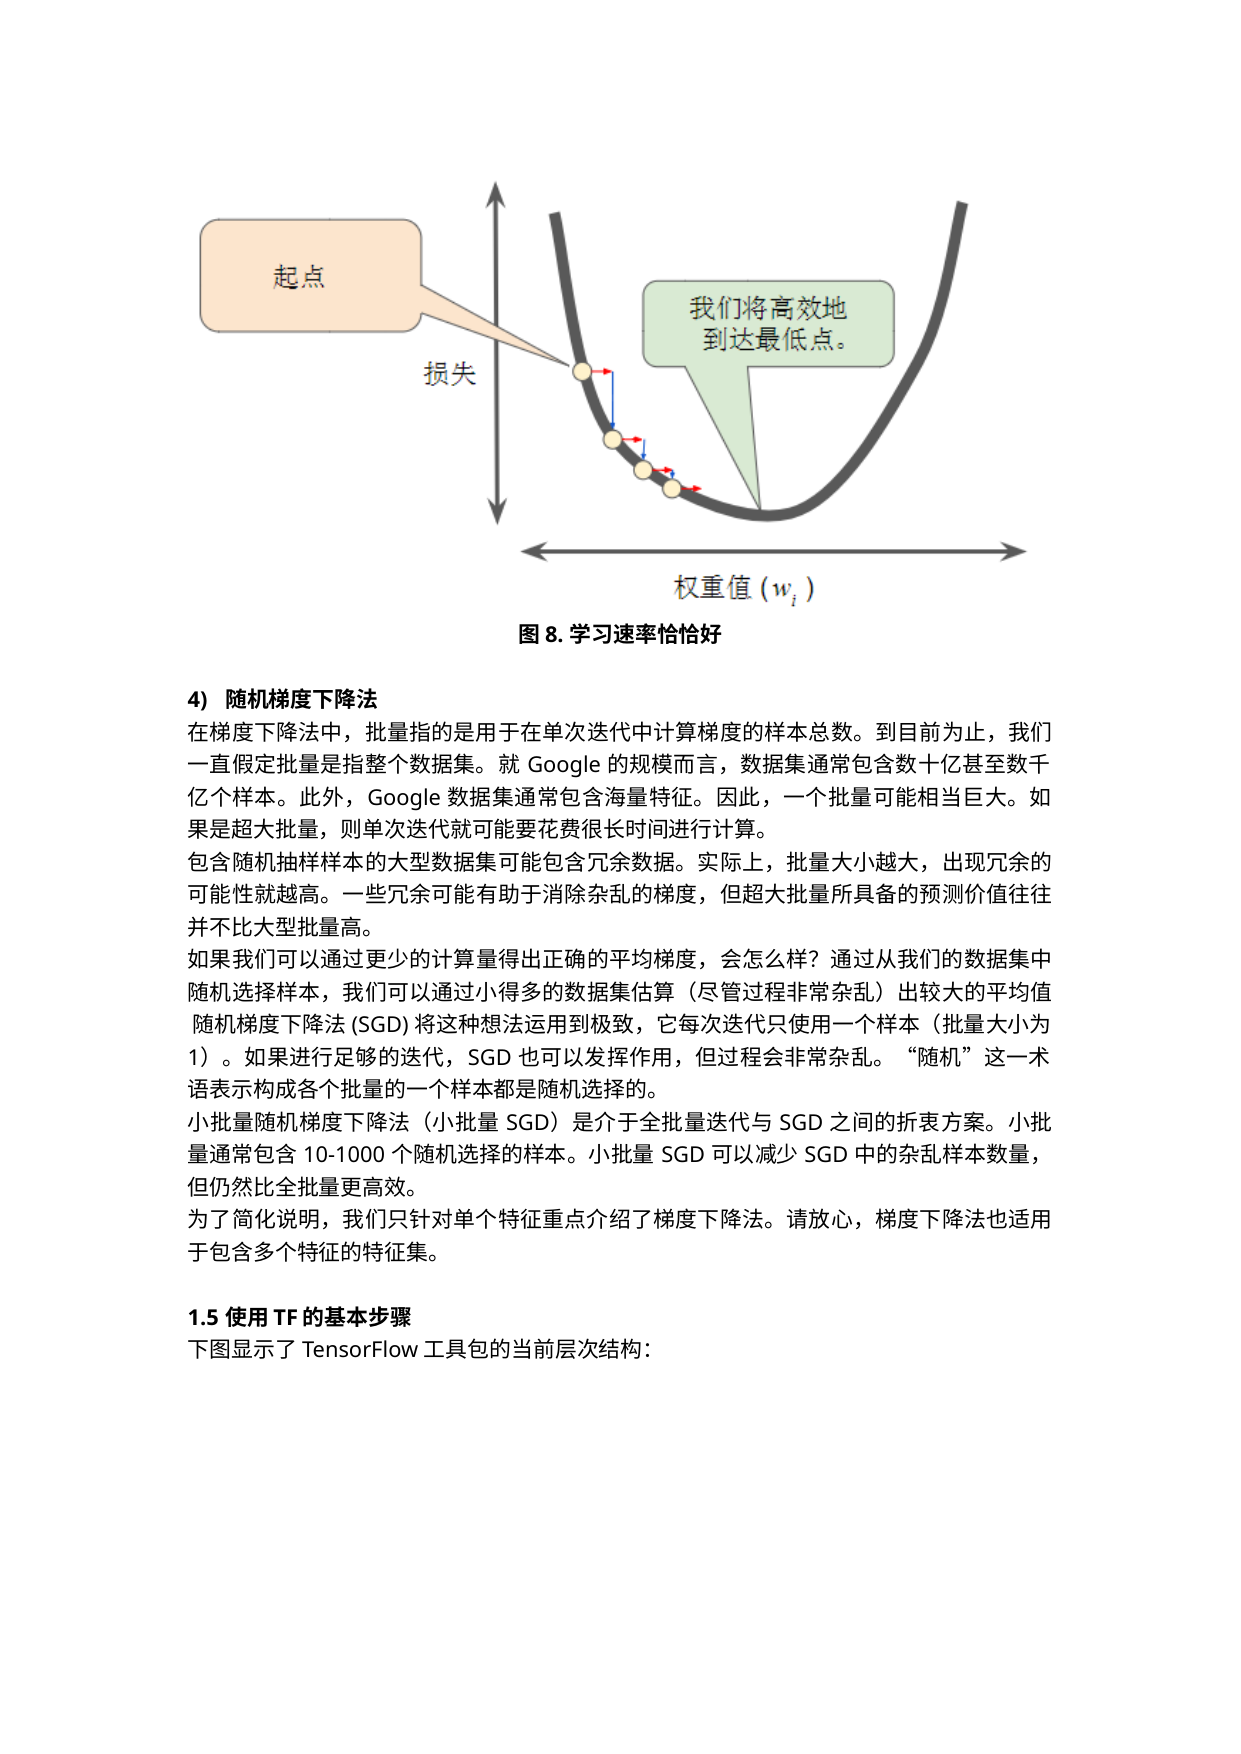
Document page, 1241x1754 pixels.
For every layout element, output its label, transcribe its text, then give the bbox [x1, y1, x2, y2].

list 使用TF的基本步骤 [187, 1299, 1053, 1332]
text 如果我们可以通过更少的计算量得出正确的平均梯度，会怎么样？通过从我们的数据集中随机选择样本，我们可以通过小得多的数据集估算（尽管过程非常杂乱）出较大的平均值。 随机梯度下降法 (SGD) 将这种想法运用到极致，它每次迭代只使用一个样本（批量大小为 1）。如果进行足够的迭代，SGD 也可以发挥作用，但过程会非常杂乱。“随机”这一术语表示构成各个批量的一个样本都是随机选择的。 [187, 942, 1053, 1104]
text 小批量随机梯度下降法（小批量 SGD）是介于全批量迭代与 SGD 之间的折衷方案。小批量通常包含 10-1000 个随机选择的样本。小批量 SGD 可以减少 SGD 中的杂乱样本数量，但仍然比全批量更高效。 [187, 1104, 1053, 1202]
text 下图显示了 TensorFlow 工具包的当前层次结构： [187, 1332, 1053, 1364]
list 随机梯度下降法 [187, 682, 1053, 714]
text 为了简化说明，我们只针对单个特征重点介绍了梯度下降法。请放心，梯度下降法也适用于包含多个特征的特征集。 [187, 1202, 1053, 1267]
text 包含随机抽样样本的大型数据集可能包含冗余数据。实际上，批量大小越大，出现冗余的可能性就越高。一些冗余可能有助于消除杂乱的梯度，但超大批量所具备的预测价值往往并不比大型批量高。 [187, 844, 1053, 942]
text 在梯度下降法中，批量指的是用于在单次迭代中计算梯度的样本总数。到目前为止，我们一直假定批量是指整个数据集。就 Google 的规模而言，数据集通常包含数十亿甚至数千亿个样本。此外，Google 数据集通常包含海量特征。因此，一个批量可能相当巨大。如果是超大批量，则单次迭代就可能要花费很长时间进行计算。 [187, 714, 1053, 844]
picture [187, 164, 1053, 615]
text 图 8. 学习速率恰恰好 [187, 617, 1053, 649]
